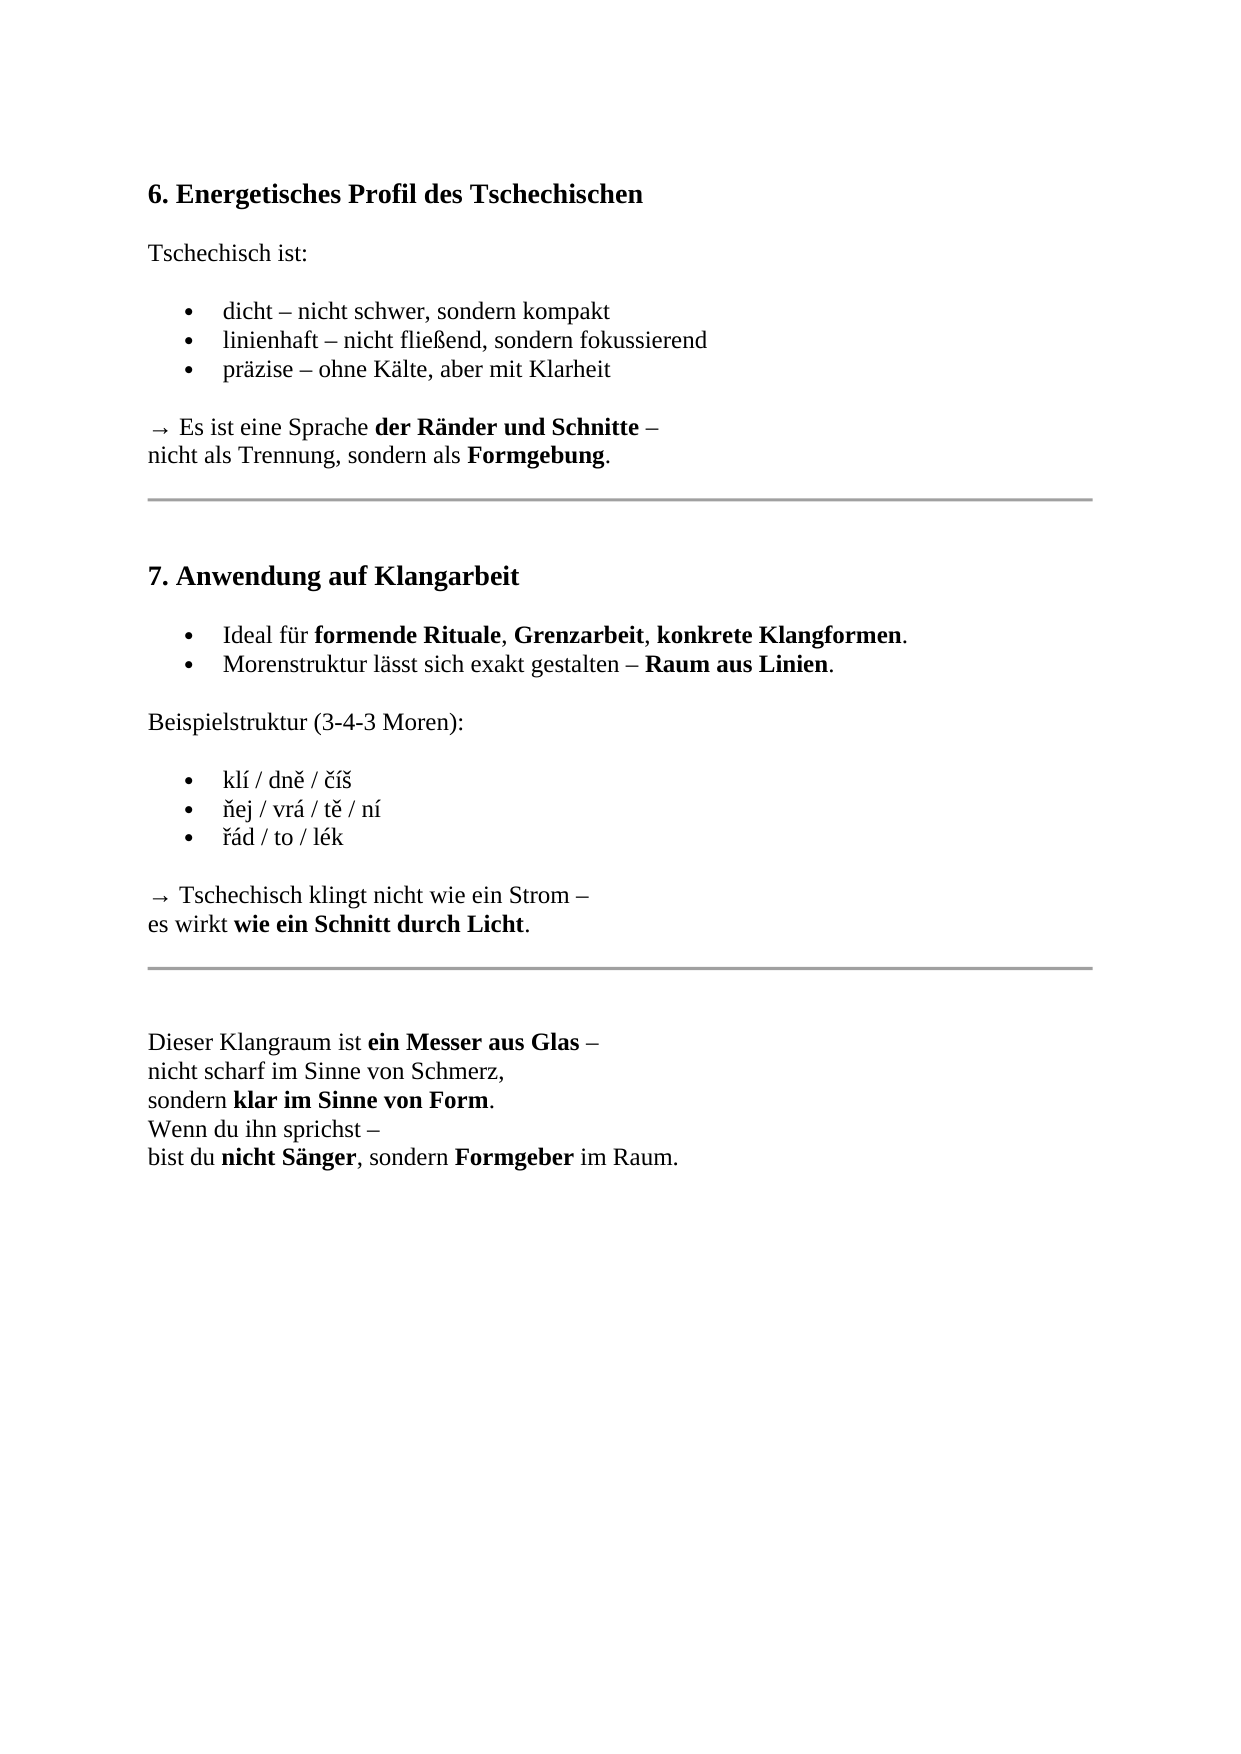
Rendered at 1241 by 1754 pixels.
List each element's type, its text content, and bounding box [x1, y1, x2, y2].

text → Es ist eine Sprache der Ränder und Schnitte – nicht als Trennung, sondern als Formgebung. [148, 412, 1093, 469]
list linienhaft – nicht fließend, sondern fokussierend [185, 325, 1093, 354]
text Dieser Klangraum ist ein Messer aus Glas – nicht scharf im Sinne von Schmerz, sondern klar im Sinne von Form. Wenn du ihn sprichst – bist du nicht Sänger, sondern Formgeber im Raum. [148, 1027, 1093, 1171]
text Tschechisch ist: [148, 238, 1093, 267]
text 7. Anwendung auf Klangarbeit [148, 559, 1093, 591]
list Ideal für formende Rituale, Grenzarbeit, konkrete Klangformen. [185, 620, 1093, 649]
list dicht – nicht schwer, sondern kompakt [185, 296, 1093, 325]
list Morenstruktur lässt sich exakt gestalten – Raum aus Linien. [185, 649, 1093, 678]
list řád / to / lék [185, 822, 1093, 851]
text → Tschechisch klingt nicht wie ein Strom – es wirkt wie ein Schnitt durch Licht. [148, 880, 1093, 938]
list präzise – ohne Kälte, aber mit Klarheit [185, 354, 1093, 382]
list klí / dně / číš [185, 765, 1093, 794]
list ňej / vrá / tě / ní [185, 794, 1093, 822]
text 6. Energetisches Profil des Tschechischen [148, 177, 1093, 209]
text Beispielstruktur (3-4-3 Moren): [148, 707, 1093, 736]
